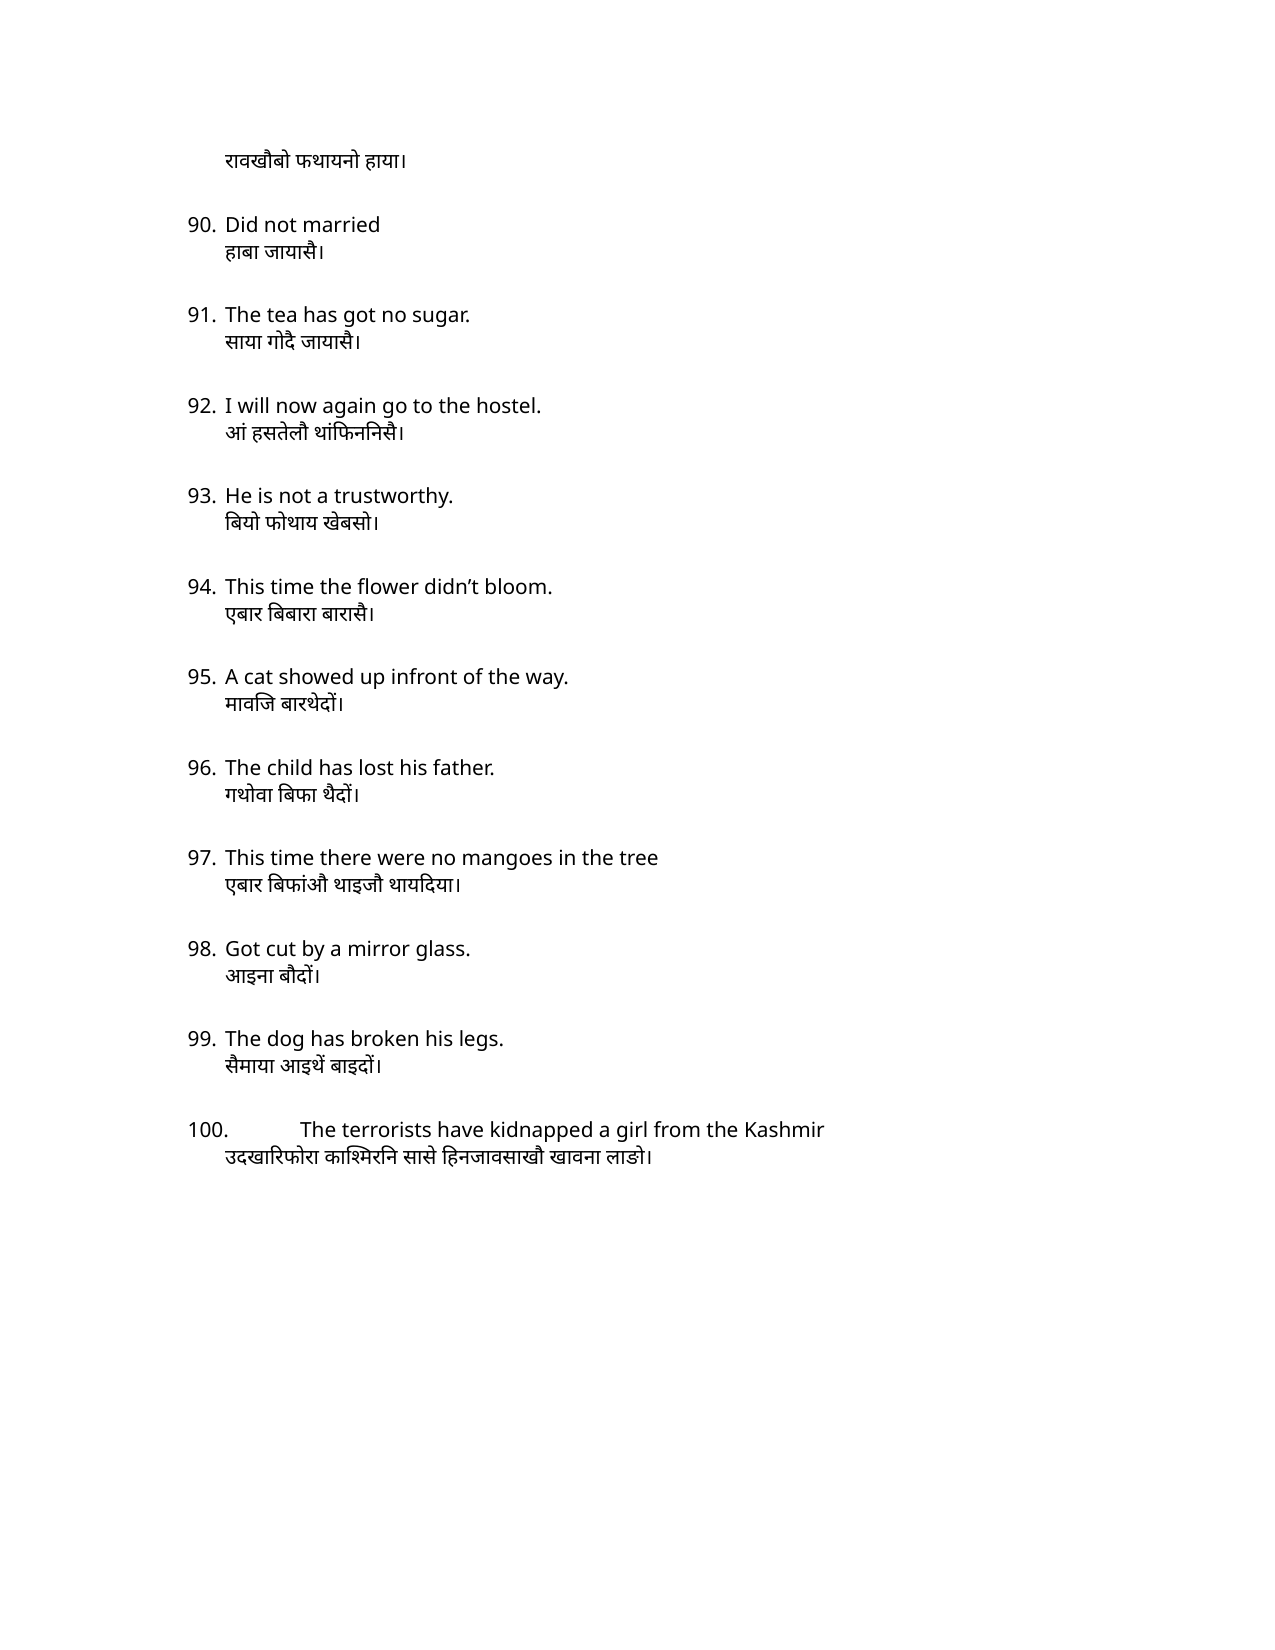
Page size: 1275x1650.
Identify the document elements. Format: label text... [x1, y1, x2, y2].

list The terrorists have kidnapped a girl from the Kashmir [187, 1115, 1125, 1143]
list आं हसतेलौ थांफिननिसै। [225, 422, 1125, 449]
list The tea has got no sugar. [187, 300, 1125, 329]
list The child has lost his father. [187, 753, 1125, 781]
list A cat showed up infront of the way. [187, 662, 1125, 691]
list उदखारिफोरा काश्मिरनि सासे हिनजावसाखौ खावना लाङो। [225, 1146, 1125, 1173]
list बियो फोथाय खेबसो। [225, 512, 1125, 539]
list एबार बिफांऔ थाइजौ थायदिया। [225, 874, 1125, 901]
list Did not married [187, 210, 1125, 238]
list रावखौबो फथायनो हाया। [225, 150, 1125, 177]
list This time there were no mangoes in the tree [187, 843, 1125, 872]
list The dog has broken his legs. [187, 1024, 1125, 1053]
list एबार बिबारा बारासै। [225, 603, 1125, 630]
list मावजि बारथेदों। [225, 693, 1125, 720]
list He is not a trustworthy. [187, 481, 1125, 510]
list सैमाया आइथें बाइदों। [225, 1055, 1125, 1082]
list Got cut by a mirror glass. [187, 934, 1125, 962]
list आइना बौदों। [225, 965, 1125, 992]
list साया गोदै जायासै। [225, 331, 1125, 358]
list I will now again go to the hostel. [187, 391, 1125, 419]
list This time the flower didn’t bloom. [187, 572, 1125, 600]
list हाबा जायासै। [225, 241, 1125, 268]
list गथोवा बिफा थैदों। [225, 784, 1125, 811]
